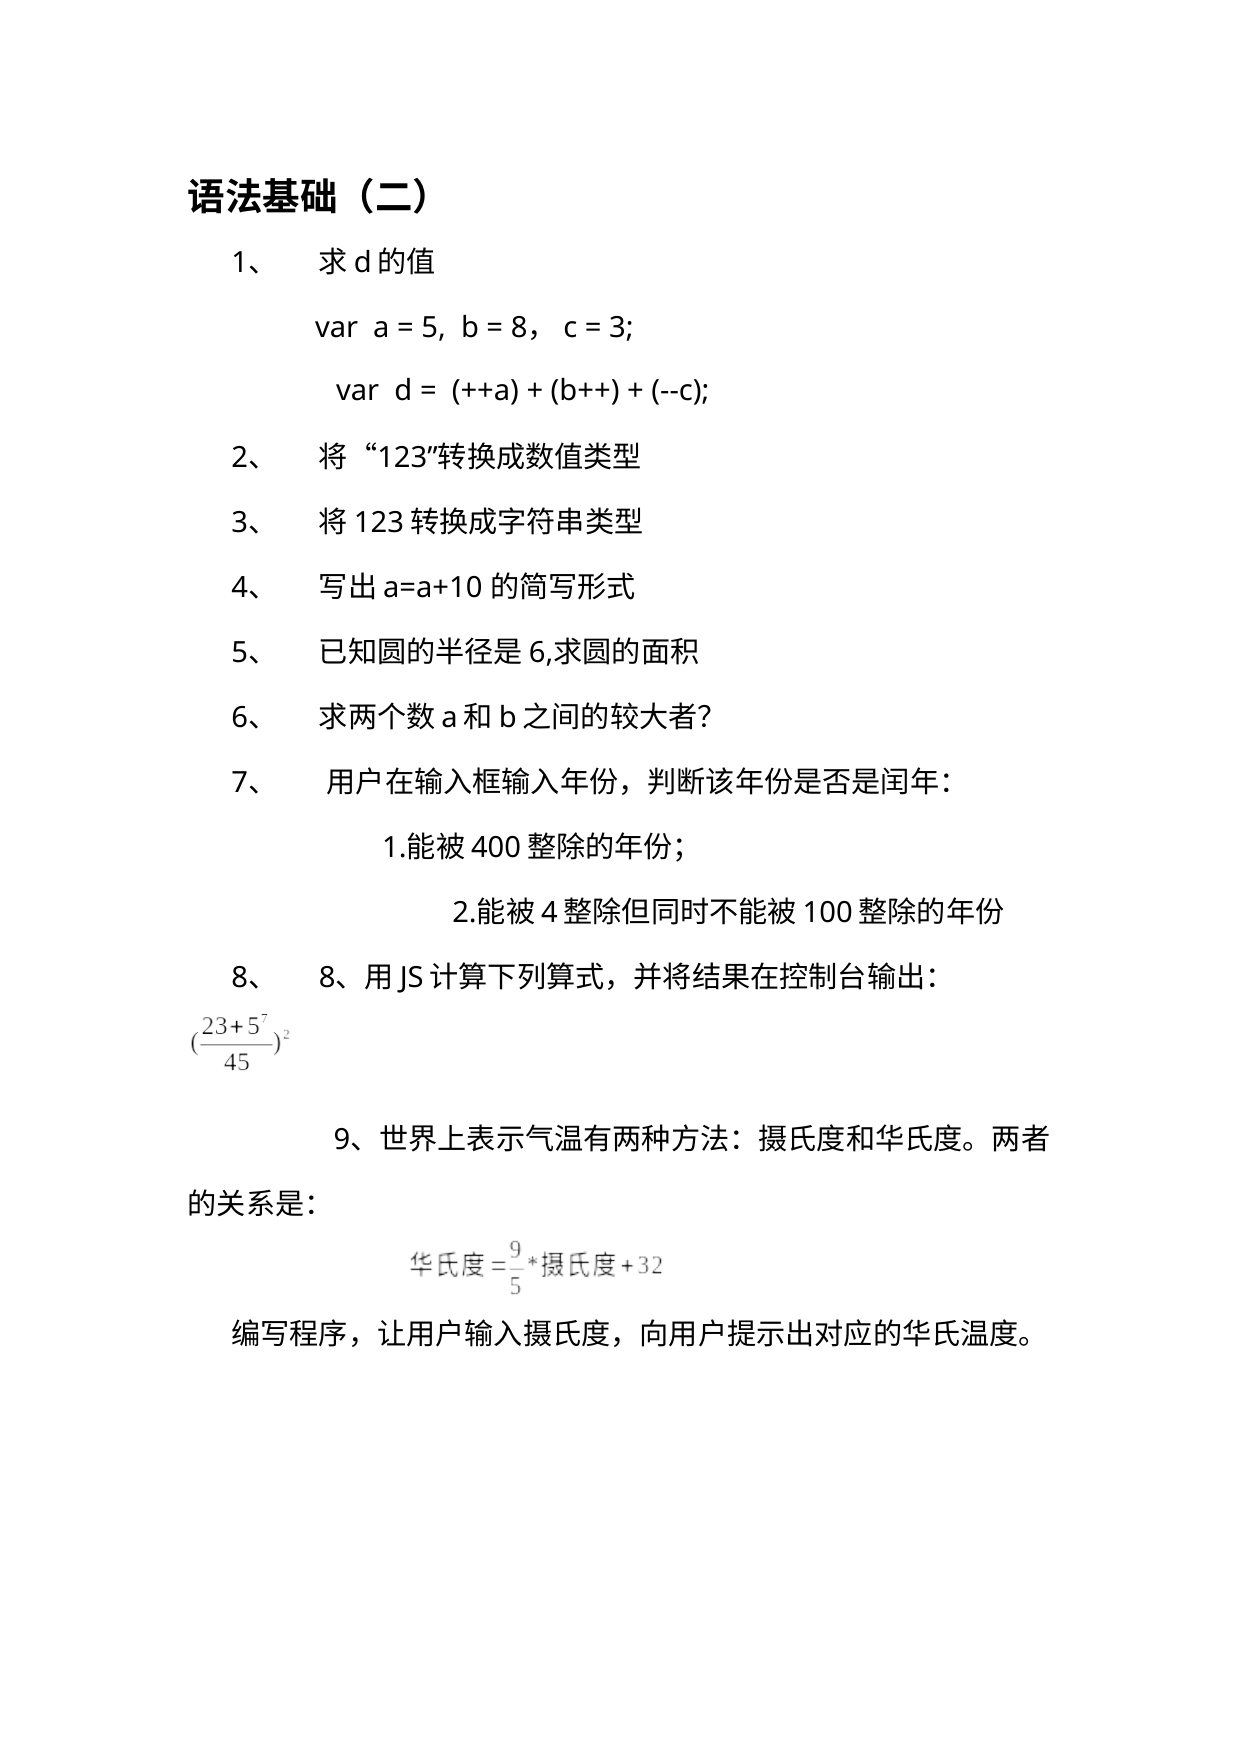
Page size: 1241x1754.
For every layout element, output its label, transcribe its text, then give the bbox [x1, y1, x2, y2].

list 写出a=a+10 的简写形式 [187, 552, 1053, 617]
list 9、世界上表示气温有两种方法：摄氏度和华氏度。两者的关系是： [187, 1104, 1053, 1234]
list 已知圆的半径是6,求圆的面积 [187, 617, 1053, 682]
list 8、用JS计算下列算式，并将结果在控制台输出： [187, 942, 1053, 1104]
list 1.能被400整除的年份； [306, 812, 1053, 877]
text 编写程序，让用户输入摄氏度，向用户提示出对应的华氏温度。 [187, 1299, 1053, 1364]
list 将“123”转换成数值类型 [187, 422, 1053, 487]
list 求两个数a和b之间的较大者？ [187, 682, 1053, 747]
list 能被4整除但同时不能被100整除的年份 [306, 877, 1053, 942]
list 语法基础（二） [187, 162, 1053, 227]
list var d = (++a) + (b++) + (--c); [187, 357, 1053, 422]
list var a = 5, b = 8， c = 3; [187, 292, 1053, 357]
list 用户在输入框输入年份，判断该年份是否是闰年： [187, 747, 1053, 812]
list 求d的值 [187, 227, 1053, 292]
list 将123转换成字符串类型 [187, 487, 1053, 552]
